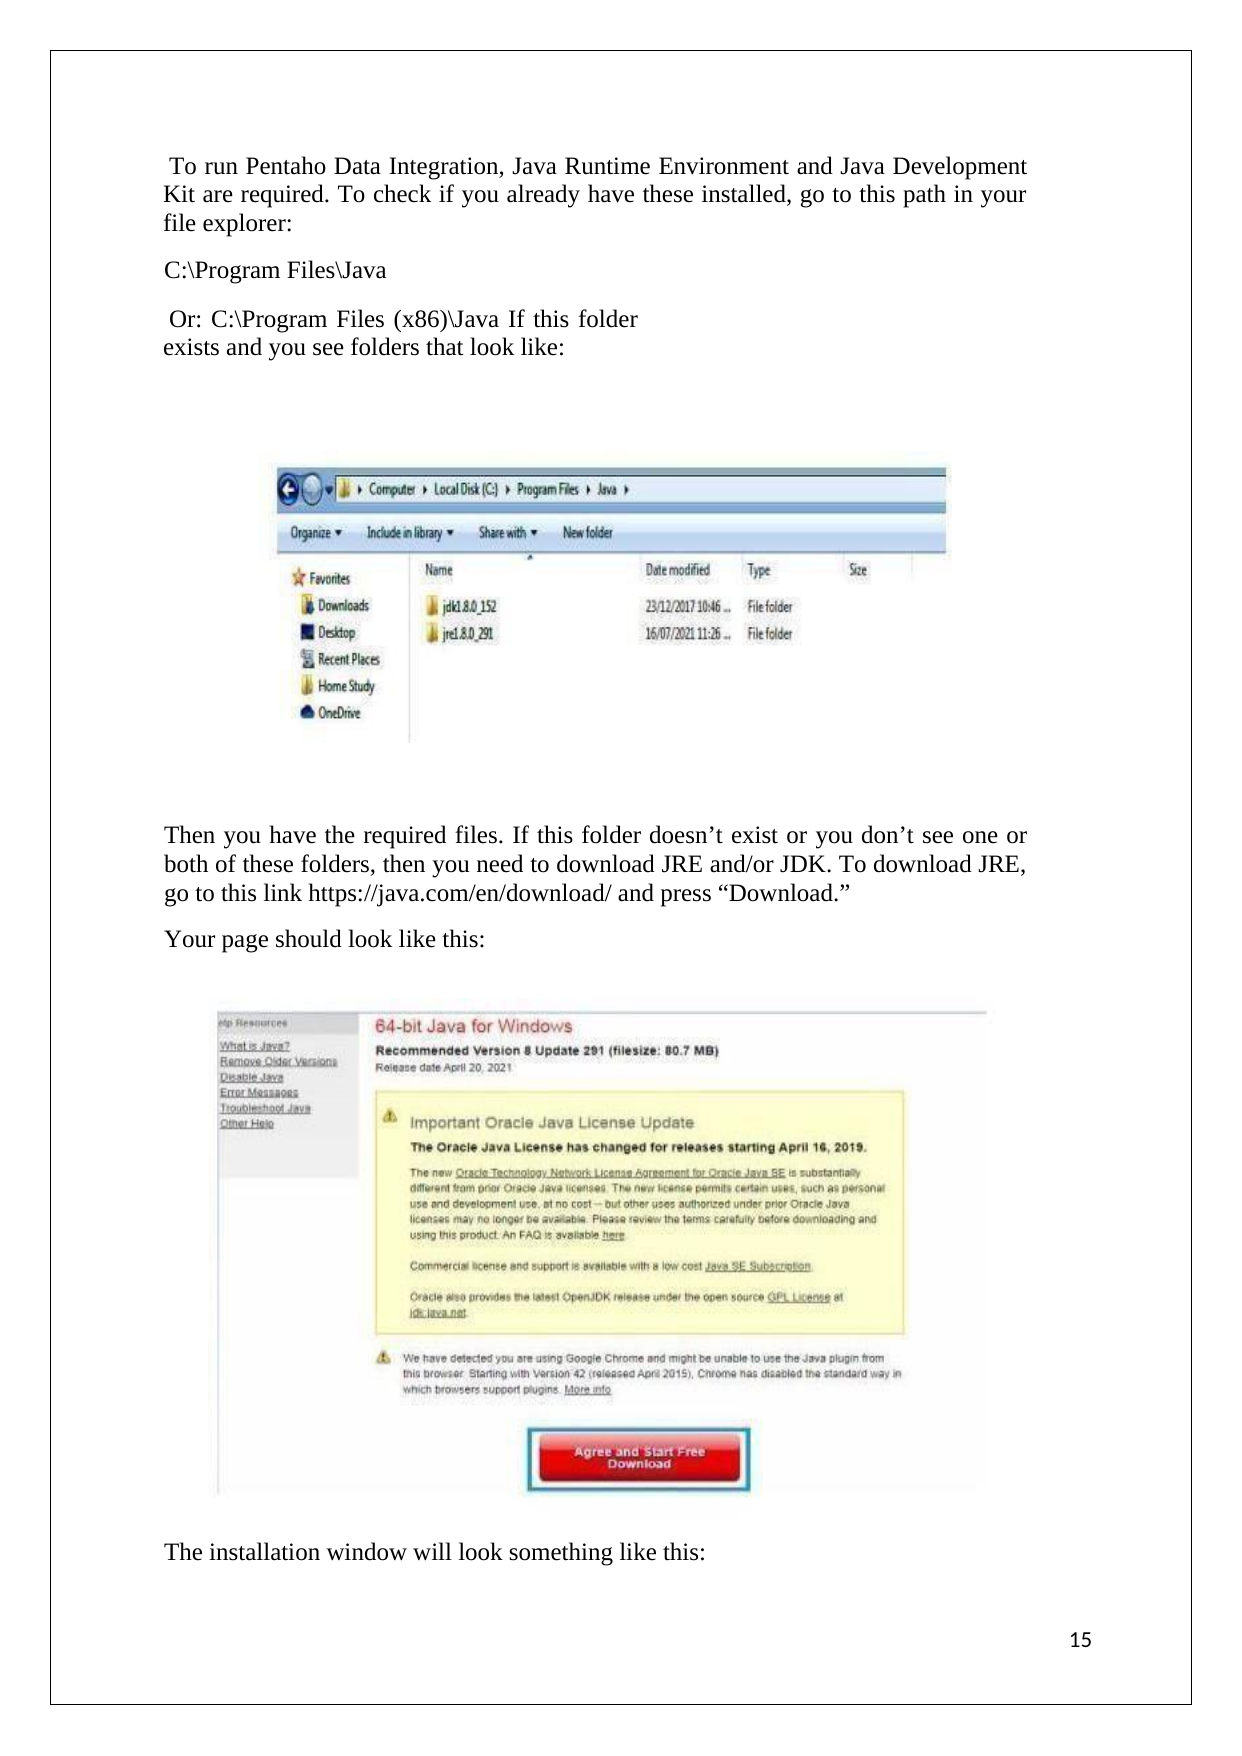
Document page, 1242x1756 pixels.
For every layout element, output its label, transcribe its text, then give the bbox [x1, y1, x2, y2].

text The installation window will look something like this: [164, 1537, 1028, 1566]
picture [257, 451, 952, 743]
text Your page should look like this: [164, 924, 1028, 953]
text C:\Program Files\Java [164, 256, 1028, 284]
picture [208, 998, 996, 1519]
text To run Pentaho Data Integration, Java Runtime Environment and Java Development Kit are required. To check if you already have these installed, go to this path in your file explorer: [163, 151, 1028, 237]
text Then you have the required files. If this folder doesn’t exist or you don’t see one or both of these folders, then you need to download JRE and/or JDK. To download JRE, go to this link https://java.com/en/download/ and press “Download.” [164, 820, 1028, 907]
text Or: C:\Program Files (x86)\Java If this folder exists and you see folders that look like: [163, 304, 638, 361]
